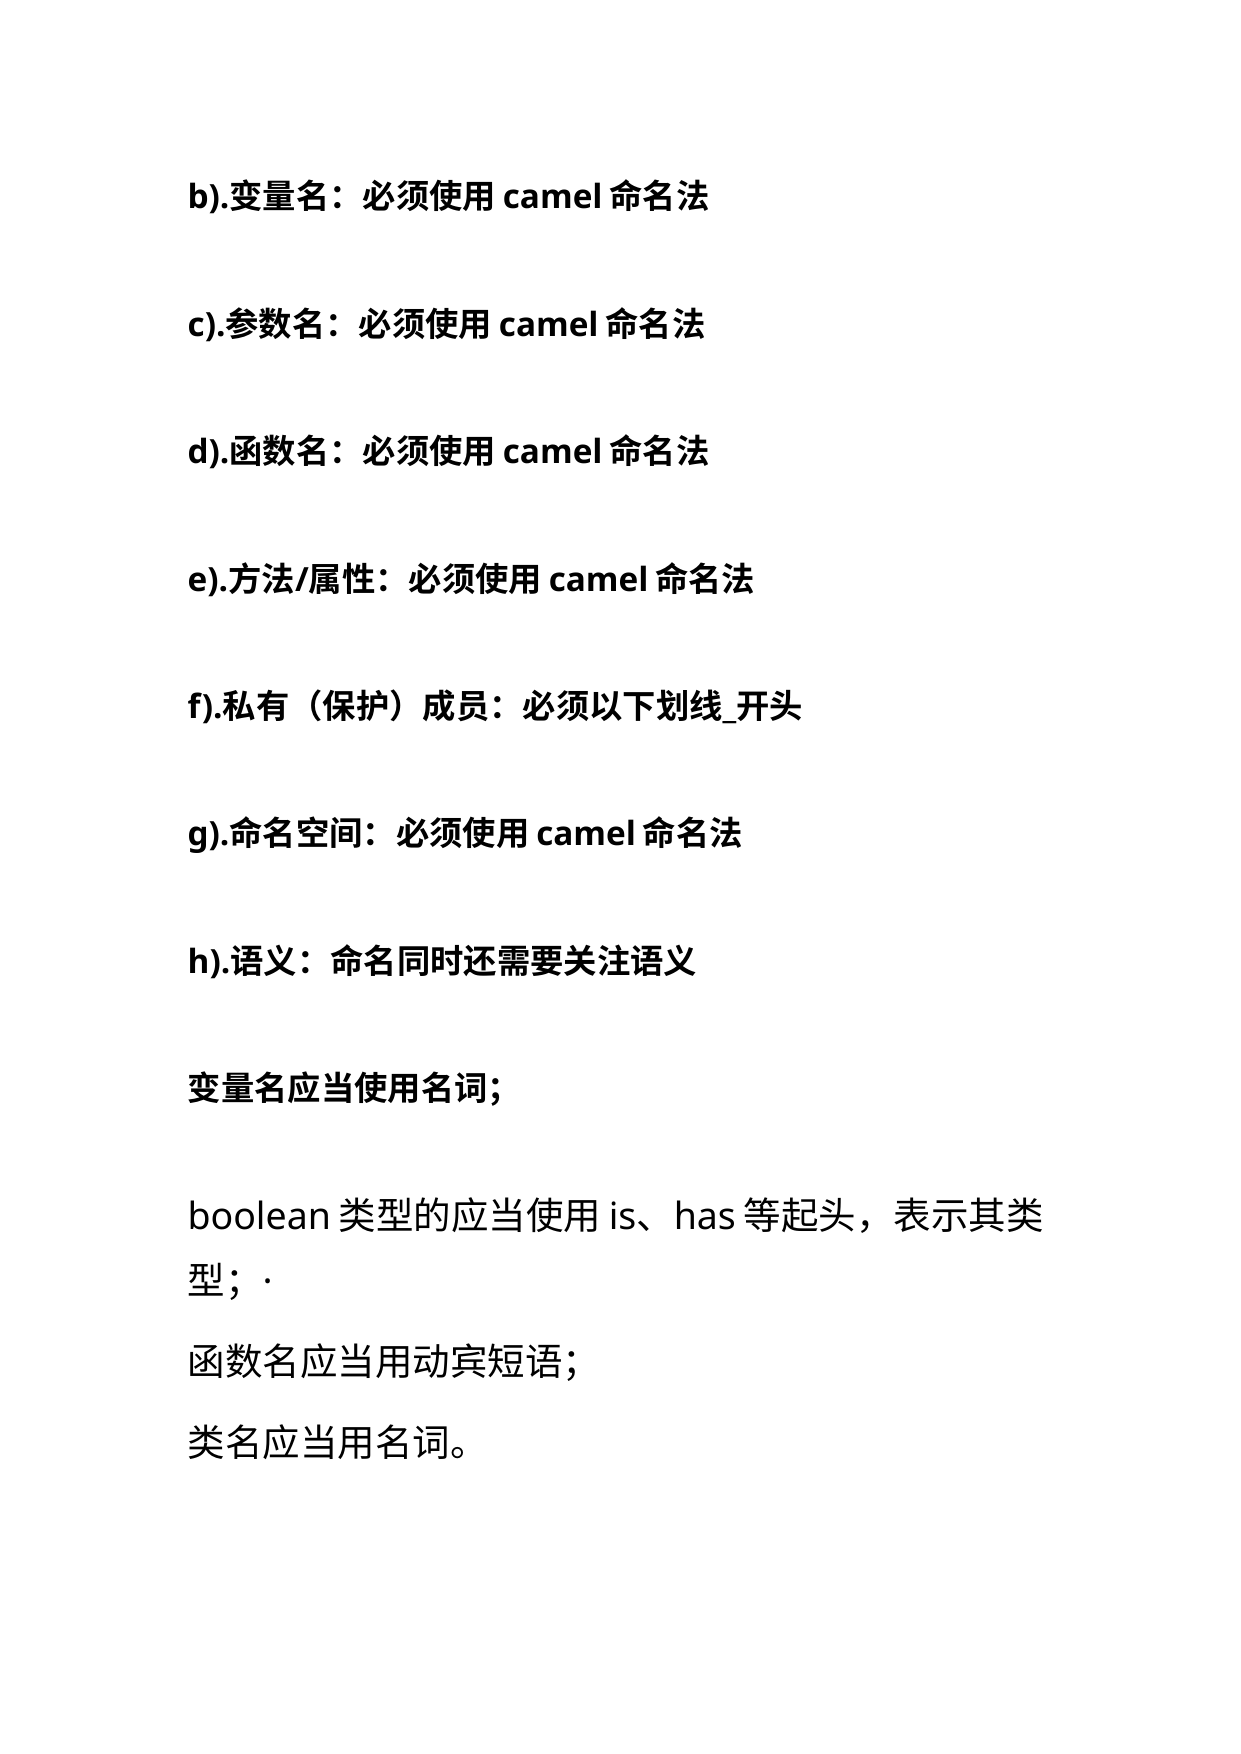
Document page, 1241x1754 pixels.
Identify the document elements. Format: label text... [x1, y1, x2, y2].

subtitle f).私有（保护）成员：必须以下划线_开头 [187, 672, 1053, 737]
subtitle e).方法/属性：必须使用camel命名法 [187, 544, 1053, 609]
subtitle h).语义：命名同时还需要关注语义 [187, 926, 1053, 991]
text 类名应当用名词。 [187, 1407, 1053, 1472]
text boolean类型的应当使用is、has等起头，表示其类型；· [187, 1181, 1053, 1311]
subtitle g).命名空间：必须使用camel命名法 [187, 799, 1053, 864]
text 函数名应当用动宾短语； [187, 1327, 1053, 1392]
subtitle 变量名应当使用名词； [187, 1054, 1053, 1119]
subtitle c).参数名：必须使用camel命名法 [187, 289, 1053, 354]
subtitle b).变量名：必须使用camel命名法 [187, 162, 1053, 227]
subtitle d).函数名：必须使用camel命名法 [187, 417, 1053, 482]
